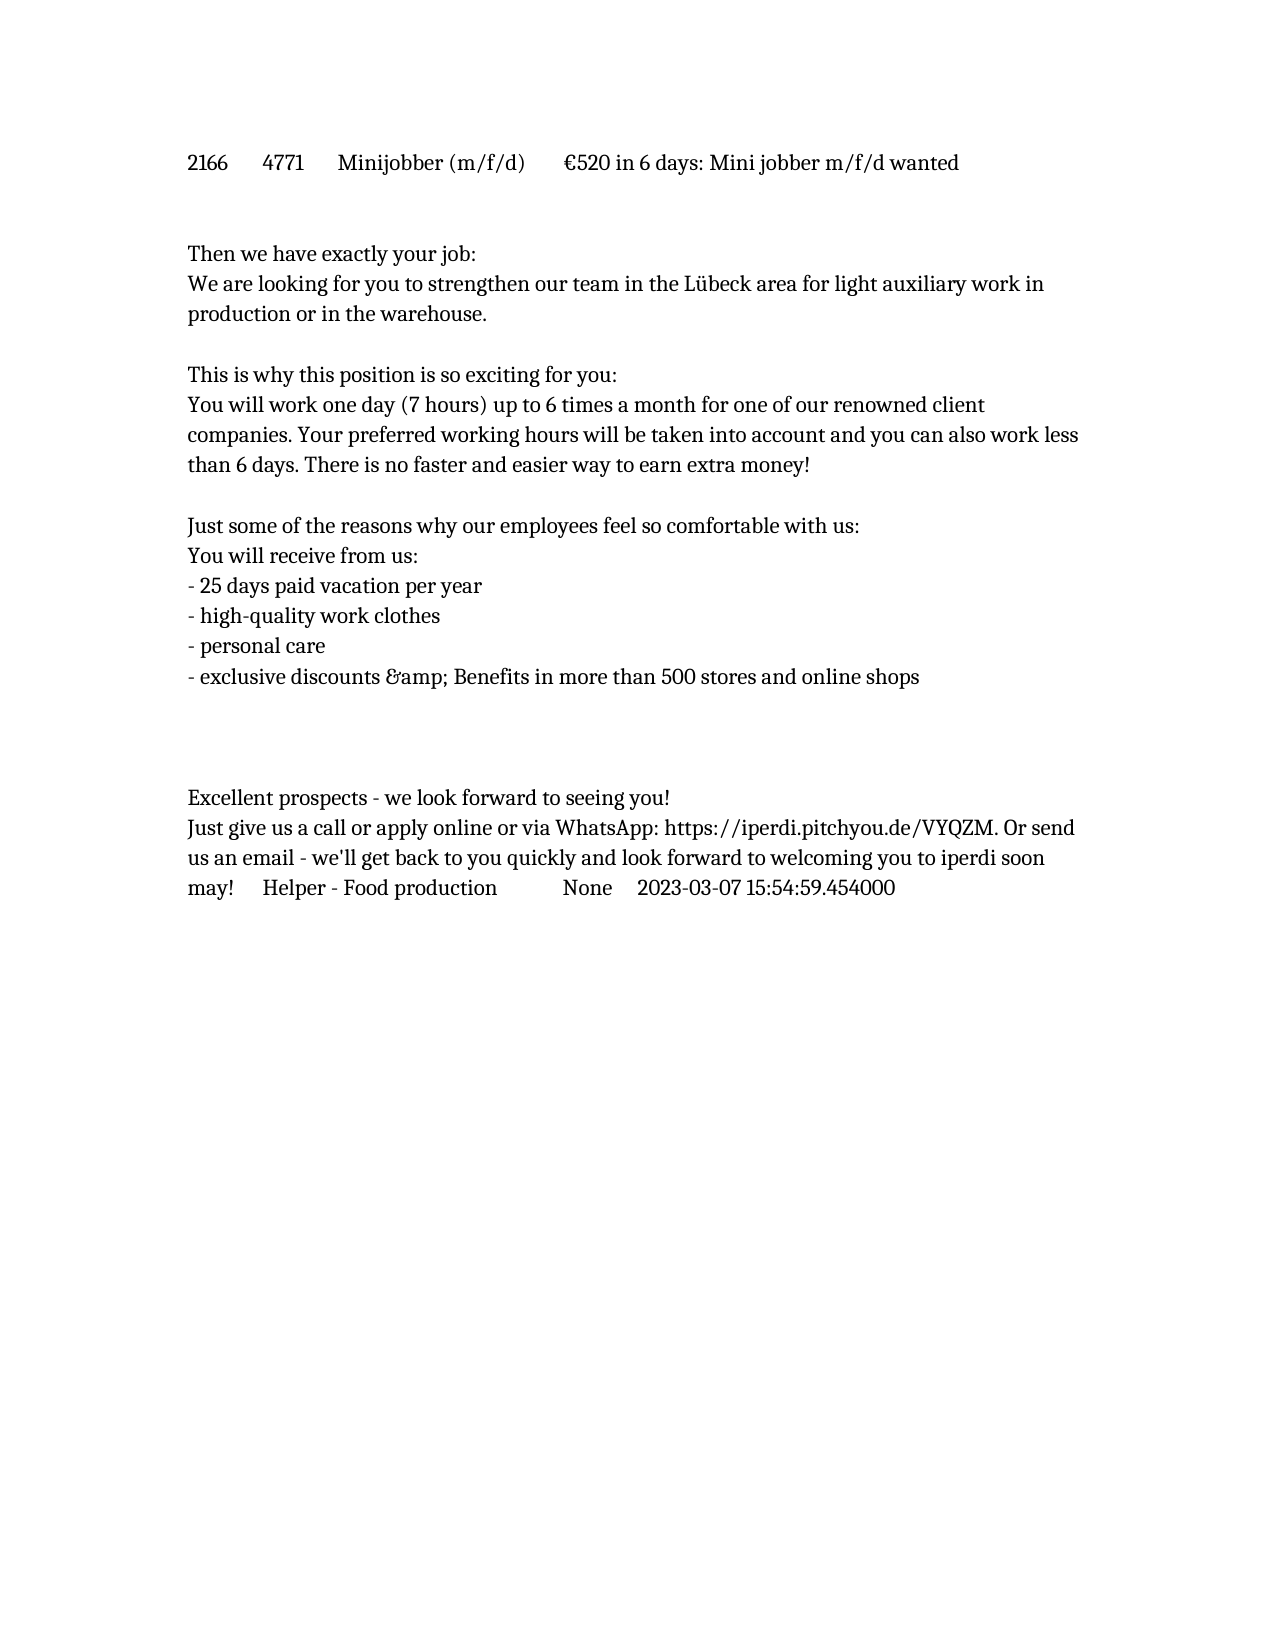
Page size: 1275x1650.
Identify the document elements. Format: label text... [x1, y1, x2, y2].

text 2166 4771 Minijobber (m/f/d) €520 in 6 days: Mini jobber m/f/d wanted Then we have exactly your job: We are looking for you to strengthen our team in the Lübeck area for light auxiliary work in production or in the warehouse. This is why this position is so exciting for you: You will work one day (7 hours) up to 6 times a month for one of our renowned client companies. Your preferred working hours will be taken into account and you can also work less than 6 days. There is no faster and easier way to earn extra money! Just some of the reasons why our employees feel so comfortable with us: You will receive from us: - 25 days paid vacation per year - high-quality work clothes - personal care - exclusive discounts &amp; Benefits in more than 500 stores and online shops Excellent prospects - we look forward to seeing you! Just give us a call or apply online or via WhatsApp: https://iperdi.pitchyou.de/VYQZM. Or send us an email - we'll get back to you quickly and look forward to welcoming you to iperdi soon may! Helper - Food production None 2023-03-07 15:54:59.454000 [187, 150, 1087, 932]
